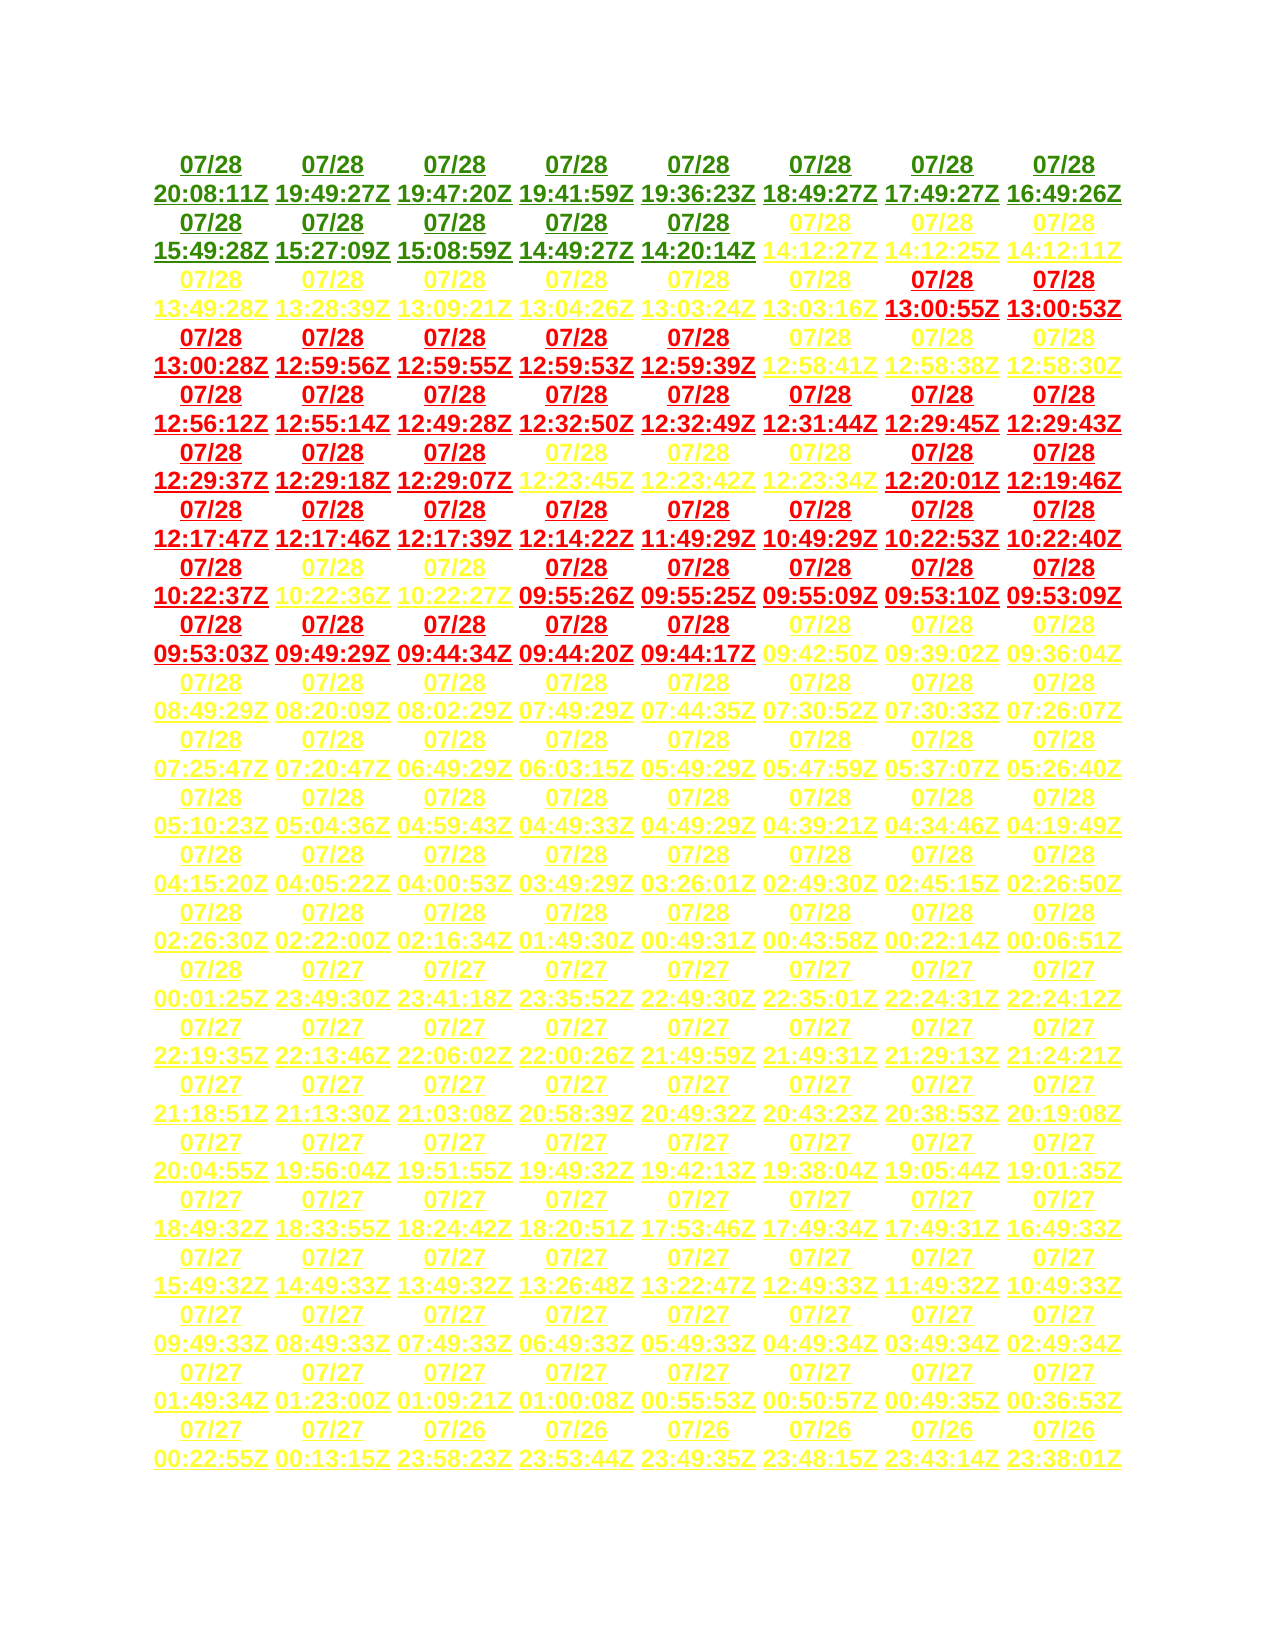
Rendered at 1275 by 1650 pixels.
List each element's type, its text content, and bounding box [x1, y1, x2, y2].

table_cell 07/28 04:05:22Z [272, 840, 394, 897]
table_cell 07/27 22:19:35Z [150, 1013, 272, 1070]
table_cell 07/28 00:49:31Z [638, 898, 759, 955]
table_cell 07/28 04:59:43Z [394, 783, 516, 840]
table_cell 07/26 23:38:01Z [1003, 1415, 1125, 1472]
table_cell 07/28 14:12:27Z [759, 208, 881, 265]
table_cell 07/26 23:48:15Z [759, 1415, 881, 1472]
table_cell 07/28 13:04:26Z [516, 265, 637, 322]
table_cell 07/27 22:13:46Z [272, 1013, 394, 1070]
table_cell 07/27 19:42:13Z [638, 1128, 759, 1185]
table_cell 07/28 02:26:30Z [150, 898, 272, 955]
table_cell 07/27 20:19:08Z [1003, 1070, 1125, 1127]
table_cell 07/28 00:01:25Z [150, 955, 272, 1012]
table_cell 07/28 17:49:27Z [881, 150, 1003, 207]
table_cell 07/26 23:49:35Z [638, 1415, 759, 1472]
table_cell 07/28 00:06:51Z [1003, 898, 1125, 955]
table_cell 07/28 06:49:29Z [394, 725, 516, 782]
table_cell 07/28 19:41:59Z [516, 150, 637, 207]
table_cell 07/28 12:23:42Z [638, 438, 759, 495]
table_cell 07/27 15:49:32Z [150, 1243, 272, 1300]
table_cell 07/27 00:55:53Z [638, 1358, 759, 1415]
table_cell 07/28 13:00:53Z [1003, 265, 1125, 322]
table_cell 07/28 08:49:29Z [150, 668, 272, 725]
table_cell 07/28 02:26:50Z [1003, 840, 1125, 897]
table_cell 07/28 10:22:53Z [881, 495, 1003, 552]
table_cell 07/28 08:20:09Z [272, 668, 394, 725]
table_cell 07/28 12:59:53Z [516, 323, 637, 380]
table_cell 07/27 18:49:32Z [150, 1185, 272, 1242]
table_cell 07/28 12:59:55Z [394, 323, 516, 380]
table_cell 07/28 04:49:29Z [638, 783, 759, 840]
table_cell 07/28 07:30:33Z [881, 668, 1003, 725]
table_cell 07/28 04:39:21Z [759, 783, 881, 840]
table_cell 07/27 19:38:04Z [759, 1128, 881, 1185]
table_cell 07/28 12:32:49Z [638, 380, 759, 437]
table_cell 07/28 12:29:45Z [881, 380, 1003, 437]
table_cell 07/28 03:49:29Z [516, 840, 637, 897]
table_cell 07/27 21:49:59Z [638, 1013, 759, 1070]
table_cell 07/28 13:49:28Z [150, 265, 272, 322]
table_cell 07/28 10:49:29Z [759, 495, 881, 552]
table_cell 07/27 21:03:08Z [394, 1070, 516, 1127]
table_cell 07/28 14:49:27Z [516, 208, 637, 265]
table_cell 07/28 12:29:37Z [150, 438, 272, 495]
table_cell 07/28 12:23:45Z [516, 438, 637, 495]
table_cell 07/26 23:43:14Z [881, 1415, 1003, 1472]
table_cell 07/27 19:05:44Z [881, 1128, 1003, 1185]
table_cell 07/27 18:24:42Z [394, 1185, 516, 1242]
table_cell 07/27 18:33:55Z [272, 1185, 394, 1242]
table_cell 07/28 13:00:55Z [881, 265, 1003, 322]
table_cell 07/28 12:29:18Z [272, 438, 394, 495]
table_cell 07/28 12:58:41Z [759, 323, 881, 380]
table_cell 07/27 22:00:26Z [516, 1013, 637, 1070]
table_cell 07/28 10:22:40Z [1003, 495, 1125, 552]
table_cell 07/27 21:13:30Z [272, 1070, 394, 1127]
table_cell 07/28 12:59:56Z [272, 323, 394, 380]
table_cell 07/28 13:28:39Z [272, 265, 394, 322]
table_cell 07/27 20:43:23Z [759, 1070, 881, 1127]
table_cell 07/27 14:49:33Z [272, 1243, 394, 1300]
table_cell 07/28 07:20:47Z [272, 725, 394, 782]
table_cell 07/28 09:55:09Z [759, 553, 881, 610]
table_cell 07/27 16:49:33Z [1003, 1185, 1125, 1242]
table_cell 07/28 12:58:30Z [1003, 323, 1125, 380]
table_cell 07/28 09:44:17Z [638, 610, 759, 667]
table_cell 07/28 09:55:25Z [638, 553, 759, 610]
table_cell 07/28 05:26:40Z [1003, 725, 1125, 782]
table_cell 07/27 08:49:33Z [272, 1300, 394, 1357]
table_cell 07/27 19:01:35Z [1003, 1128, 1125, 1185]
table_cell 07/28 06:03:15Z [516, 725, 637, 782]
table_cell 07/28 12:23:34Z [759, 438, 881, 495]
table_cell 07/27 17:49:31Z [881, 1185, 1003, 1242]
table_cell 07/28 19:47:20Z [394, 150, 516, 207]
table_cell 07/28 13:00:28Z [150, 323, 272, 380]
table_cell 07/27 00:36:53Z [1003, 1358, 1125, 1415]
table_cell 07/27 09:49:33Z [150, 1300, 272, 1357]
table_cell 07/27 20:58:39Z [516, 1070, 637, 1127]
table_cell 07/27 21:24:21Z [1003, 1013, 1125, 1070]
table_cell 07/27 21:49:31Z [759, 1013, 881, 1070]
table_cell 07/28 15:49:28Z [150, 208, 272, 265]
table_cell 07/28 10:22:36Z [272, 553, 394, 610]
table_cell 07/28 14:12:11Z [1003, 208, 1125, 265]
table_cell 07/28 09:44:20Z [516, 610, 637, 667]
table_cell 07/28 09:44:34Z [394, 610, 516, 667]
table_cell 07/28 19:49:27Z [272, 150, 394, 207]
table_cell 07/27 20:04:55Z [150, 1128, 272, 1185]
table_cell 07/27 22:35:01Z [759, 955, 881, 1012]
table_cell 07/27 21:29:13Z [881, 1013, 1003, 1070]
table_cell 07/27 10:49:33Z [1003, 1243, 1125, 1300]
table_cell 07/27 19:49:32Z [516, 1128, 637, 1185]
table_cell 07/28 13:03:16Z [759, 265, 881, 322]
table_cell 07/27 21:18:51Z [150, 1070, 272, 1127]
table_cell 07/27 00:22:55Z [150, 1415, 272, 1472]
table_cell 07/28 12:49:28Z [394, 380, 516, 437]
table_cell 07/27 19:56:04Z [272, 1128, 394, 1185]
table_cell 07/28 08:02:29Z [394, 668, 516, 725]
table_cell 07/28 20:08:11Z [150, 150, 272, 207]
table_cell 07/28 04:34:46Z [881, 783, 1003, 840]
table_cell 07/28 12:17:46Z [272, 495, 394, 552]
table_cell 07/28 04:49:33Z [516, 783, 637, 840]
table_cell 07/28 02:49:30Z [759, 840, 881, 897]
table_cell 07/27 06:49:33Z [516, 1300, 637, 1357]
table_cell 07/27 01:23:00Z [272, 1358, 394, 1415]
table_cell 07/27 00:49:35Z [881, 1358, 1003, 1415]
table_cell 07/28 14:20:14Z [638, 208, 759, 265]
table_cell 07/28 13:03:24Z [638, 265, 759, 322]
table_cell 07/28 12:59:39Z [638, 323, 759, 380]
table_cell 07/28 09:53:09Z [1003, 553, 1125, 610]
table_cell 07/28 11:49:29Z [638, 495, 759, 552]
table_cell 07/28 16:49:26Z [1003, 150, 1125, 207]
table_cell 07/27 17:53:46Z [638, 1185, 759, 1242]
table_cell 07/28 04:19:49Z [1003, 783, 1125, 840]
table_cell 07/27 01:09:21Z [394, 1358, 516, 1415]
table_cell 07/28 00:43:58Z [759, 898, 881, 955]
table_cell 07/27 20:38:53Z [881, 1070, 1003, 1127]
table_cell 07/28 00:22:14Z [881, 898, 1003, 955]
table_cell 07/28 09:42:50Z [759, 610, 881, 667]
table_cell 07/28 12:29:07Z [394, 438, 516, 495]
table_cell 07/28 12:29:43Z [1003, 380, 1125, 437]
table_cell 07/27 23:35:52Z [516, 955, 637, 1012]
table_cell 07/28 05:10:23Z [150, 783, 272, 840]
table_cell 07/28 02:22:00Z [272, 898, 394, 955]
table_cell 07/27 07:49:33Z [394, 1300, 516, 1357]
table_cell 07/28 12:32:50Z [516, 380, 637, 437]
table_cell 07/28 12:20:01Z [881, 438, 1003, 495]
table_cell 07/27 22:06:02Z [394, 1013, 516, 1070]
table_cell 07/27 03:49:34Z [881, 1300, 1003, 1357]
table_cell 07/27 19:51:55Z [394, 1128, 516, 1185]
table_cell 07/28 04:00:53Z [394, 840, 516, 897]
table_cell 07/27 02:49:34Z [1003, 1300, 1125, 1357]
table_cell 07/28 12:19:46Z [1003, 438, 1125, 495]
table_cell 07/27 11:49:32Z [881, 1243, 1003, 1300]
table_cell 07/28 18:49:27Z [759, 150, 881, 207]
table_cell 07/28 05:49:29Z [638, 725, 759, 782]
table_cell 07/27 01:00:08Z [516, 1358, 637, 1415]
table_cell 07/28 12:58:38Z [881, 323, 1003, 380]
table_cell 07/28 02:45:15Z [881, 840, 1003, 897]
table_cell 07/27 01:49:34Z [150, 1358, 272, 1415]
table_cell 07/27 23:49:30Z [272, 955, 394, 1012]
table_cell 07/28 10:22:37Z [150, 553, 272, 610]
table_cell 07/28 05:47:59Z [759, 725, 881, 782]
table_cell 07/27 17:49:34Z [759, 1185, 881, 1242]
table_cell 07/28 15:27:09Z [272, 208, 394, 265]
table_cell 07/28 09:49:29Z [272, 610, 394, 667]
table_cell 07/28 12:55:14Z [272, 380, 394, 437]
table_cell 07/28 12:14:22Z [516, 495, 637, 552]
table_cell 07/26 23:58:23Z [394, 1415, 516, 1472]
table_cell 07/27 22:49:30Z [638, 955, 759, 1012]
table_cell 07/28 09:36:04Z [1003, 610, 1125, 667]
table_cell 07/27 12:49:33Z [759, 1243, 881, 1300]
table_cell 07/28 07:44:35Z [638, 668, 759, 725]
table_cell 07/28 09:39:02Z [881, 610, 1003, 667]
table_cell 07/27 18:20:51Z [516, 1185, 637, 1242]
table_cell 07/28 13:09:21Z [394, 265, 516, 322]
table_cell 07/27 13:26:48Z [516, 1243, 637, 1300]
table_cell 07/28 14:12:25Z [881, 208, 1003, 265]
table_cell 07/28 07:49:29Z [516, 668, 637, 725]
table_cell 07/27 04:49:34Z [759, 1300, 881, 1357]
table_cell 07/28 12:56:12Z [150, 380, 272, 437]
table_cell 07/28 05:04:36Z [272, 783, 394, 840]
table_cell 07/27 23:41:18Z [394, 955, 516, 1012]
table_cell 07/28 07:30:52Z [759, 668, 881, 725]
table_cell 07/28 09:53:10Z [881, 553, 1003, 610]
table_cell 07/28 09:55:26Z [516, 553, 637, 610]
table_cell 07/28 03:26:01Z [638, 840, 759, 897]
table_cell 07/28 02:16:34Z [394, 898, 516, 955]
table_cell 07/28 19:36:23Z [638, 150, 759, 207]
table_cell 07/28 12:17:47Z [150, 495, 272, 552]
table_cell 07/27 00:13:15Z [272, 1415, 394, 1472]
table_cell 07/28 05:37:07Z [881, 725, 1003, 782]
table_cell 07/26 23:53:44Z [516, 1415, 637, 1472]
table_cell 07/27 20:49:32Z [638, 1070, 759, 1127]
table_cell 07/27 13:22:47Z [638, 1243, 759, 1300]
table_cell 07/27 13:49:32Z [394, 1243, 516, 1300]
table_cell 07/28 12:17:39Z [394, 495, 516, 552]
table_cell 07/27 22:24:31Z [881, 955, 1003, 1012]
table_cell 07/28 15:08:59Z [394, 208, 516, 265]
table_cell 07/28 07:25:47Z [150, 725, 272, 782]
table_cell 07/28 04:15:20Z [150, 840, 272, 897]
table_cell 07/28 07:26:07Z [1003, 668, 1125, 725]
table_cell 07/28 12:31:44Z [759, 380, 881, 437]
table_cell 07/27 22:24:12Z [1003, 955, 1125, 1012]
table_cell 07/28 01:49:30Z [516, 898, 637, 955]
table_cell 07/27 00:50:57Z [759, 1358, 881, 1415]
table_cell 07/28 09:53:03Z [150, 610, 272, 667]
table_cell 07/27 05:49:33Z [638, 1300, 759, 1357]
table_cell 07/28 10:22:27Z [394, 553, 516, 610]
